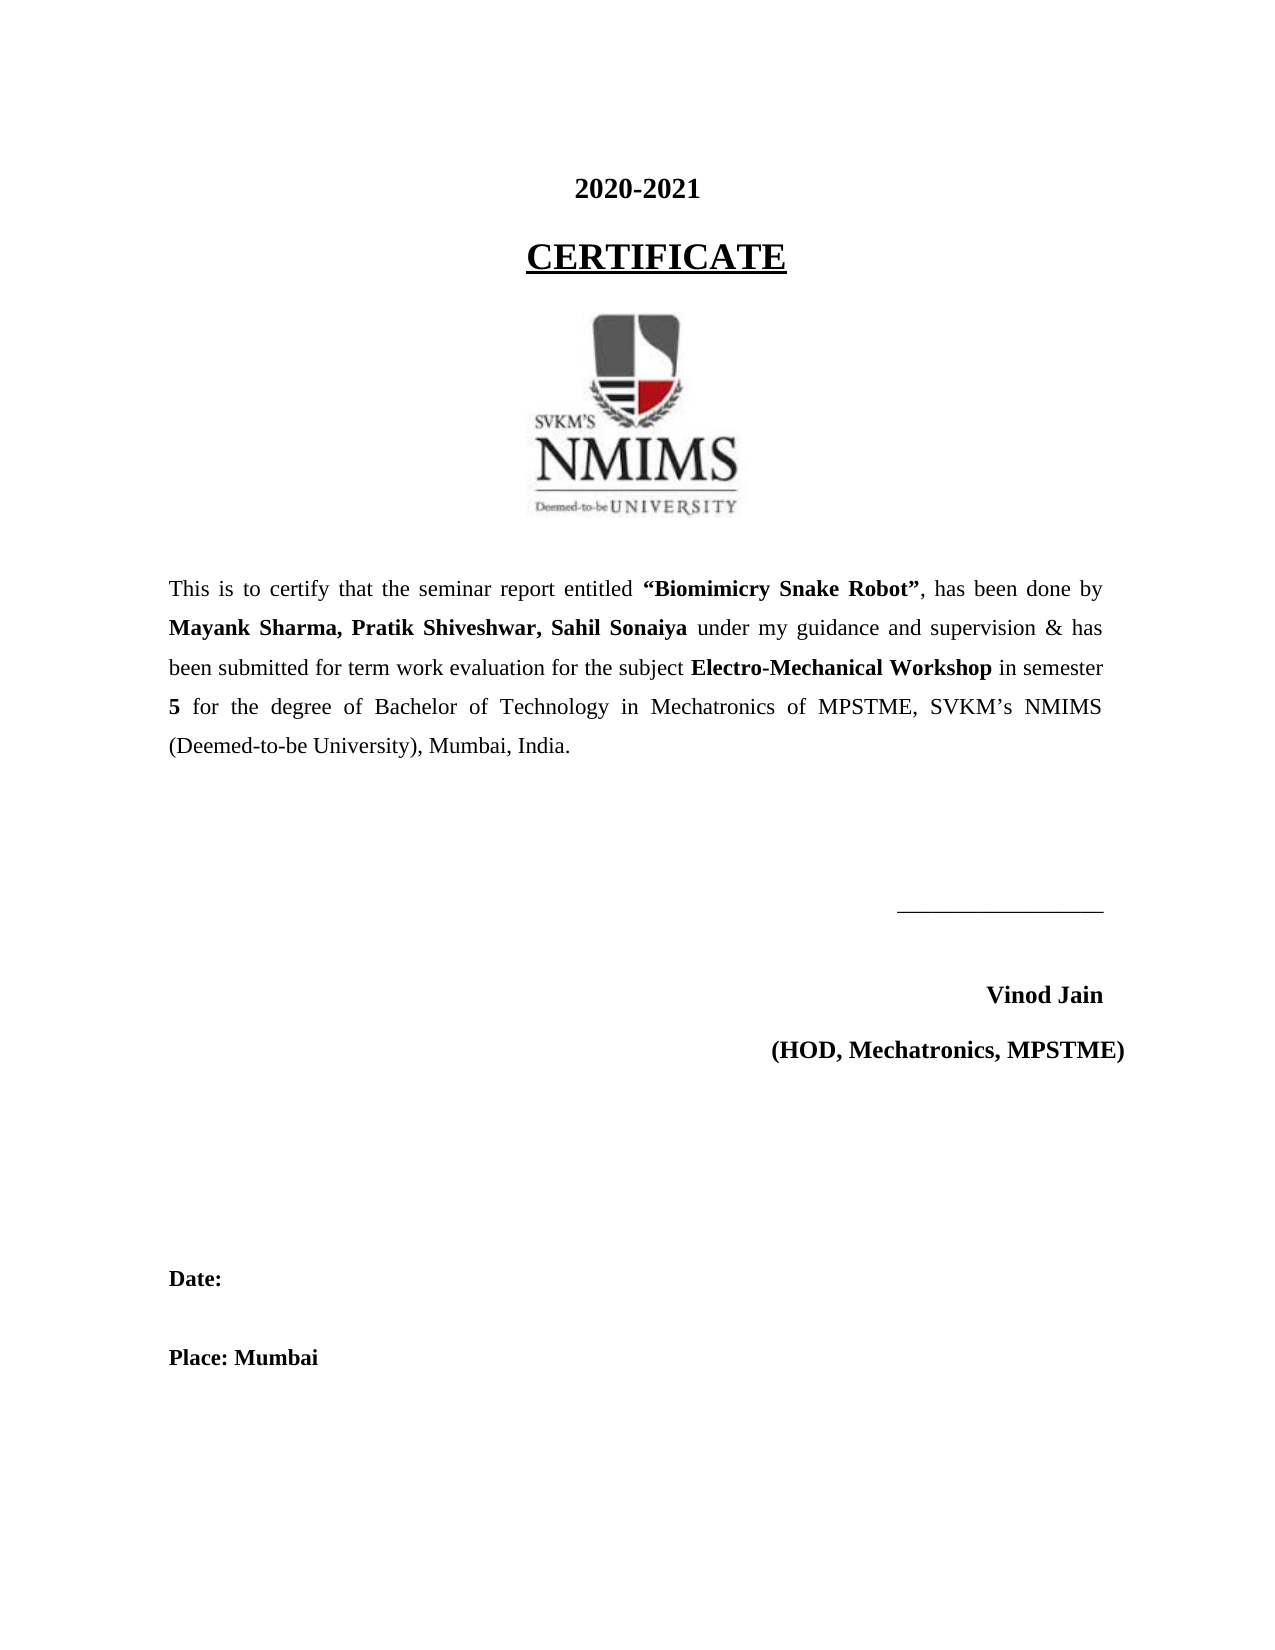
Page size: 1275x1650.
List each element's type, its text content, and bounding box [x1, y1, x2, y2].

text Vinod Jain [150, 980, 1103, 1009]
subtitle CERTIFICATE [187, 234, 1125, 277]
text 2020-2021 [150, 171, 1125, 204]
text (HOD, Mechatronics, MPSTME) [150, 1036, 1125, 1064]
picture [515, 312, 760, 518]
text Place: Mumbai [169, 1344, 1103, 1371]
text This is to certify that the seminar report entitled “Biomimicry Snake Robot”, has been done by Mayank Sharma, Pratik Shiveshwar, Sahil Sonaiya under my guidance and supervision & has been submitted for term work evaluation for the subject Electro-Mechanical Workshop in semester 5 for the degree of Bachelor of Technology in Mechatronics of MPSTME, SVKM’s NMIMS (Deemed-to-be University), Mumbai, India. [169, 575, 1103, 759]
text Date: [169, 1265, 1103, 1292]
text __________________ [150, 888, 1103, 954]
